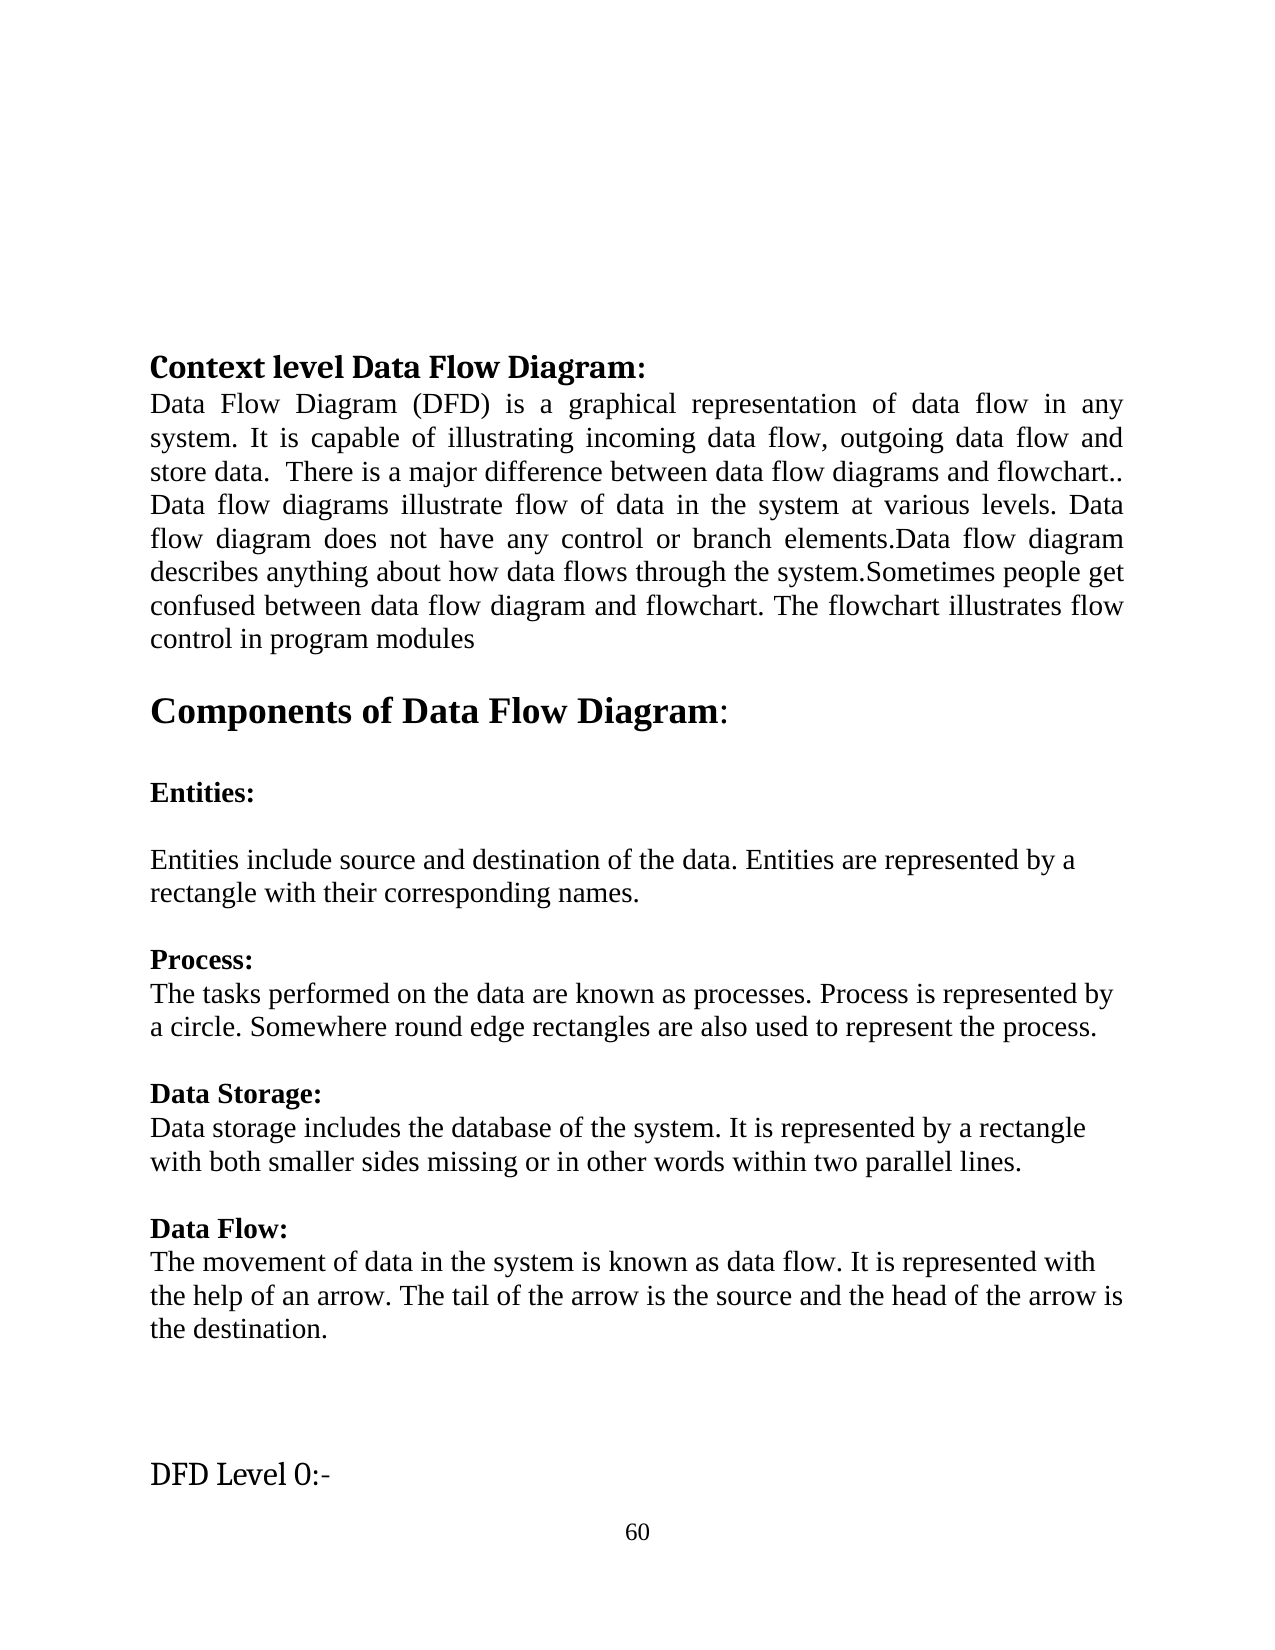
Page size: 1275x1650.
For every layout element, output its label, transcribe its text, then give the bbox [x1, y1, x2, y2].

text Data Storage: [150, 1077, 1125, 1110]
text Process: [150, 942, 1125, 976]
text Entities include source and destination of the data. Entities are represented by a rectangle with their corresponding names. [150, 842, 1125, 909]
text Entities: [150, 775, 1125, 808]
text Components of Data Flow Diagram: [150, 688, 1125, 732]
text Data Flow Diagram (DFD) is a graphical representation of data flow in any system. It is capable of illustrating incoming data flow, outgoing data flow and store data. There is a major difference between data flow diagrams and flowchart.. Data flow diagrams illustrate flow of data in the system at various levels. Data flow diagram does not have any control or branch elements.Data flow diagram describes anything about how data flows through the system.Sometimes people get confused between data flow diagram and flowchart. The flowchart illustrates flow control in program modules [150, 387, 1125, 655]
text The tasks performed on the data are known as processes. Process is represented by a circle. Somewhere round edge rectangles are also used to represent the process. [150, 976, 1125, 1043]
text Data Flow: [150, 1211, 1125, 1244]
text The movement of data in the system is known as data flow. It is represented with the help of an arrow. The tail of the arrow is the source and the head of the arrow is the destination. [150, 1244, 1125, 1345]
text DFD Level 0:- [150, 1455, 1125, 1493]
text Context level Data Flow Diagram: [150, 348, 1125, 387]
text Data storage includes the database of the system. It is represented by a rectangle with both smaller sides missing or in other words within two parallel lines. [150, 1110, 1125, 1177]
